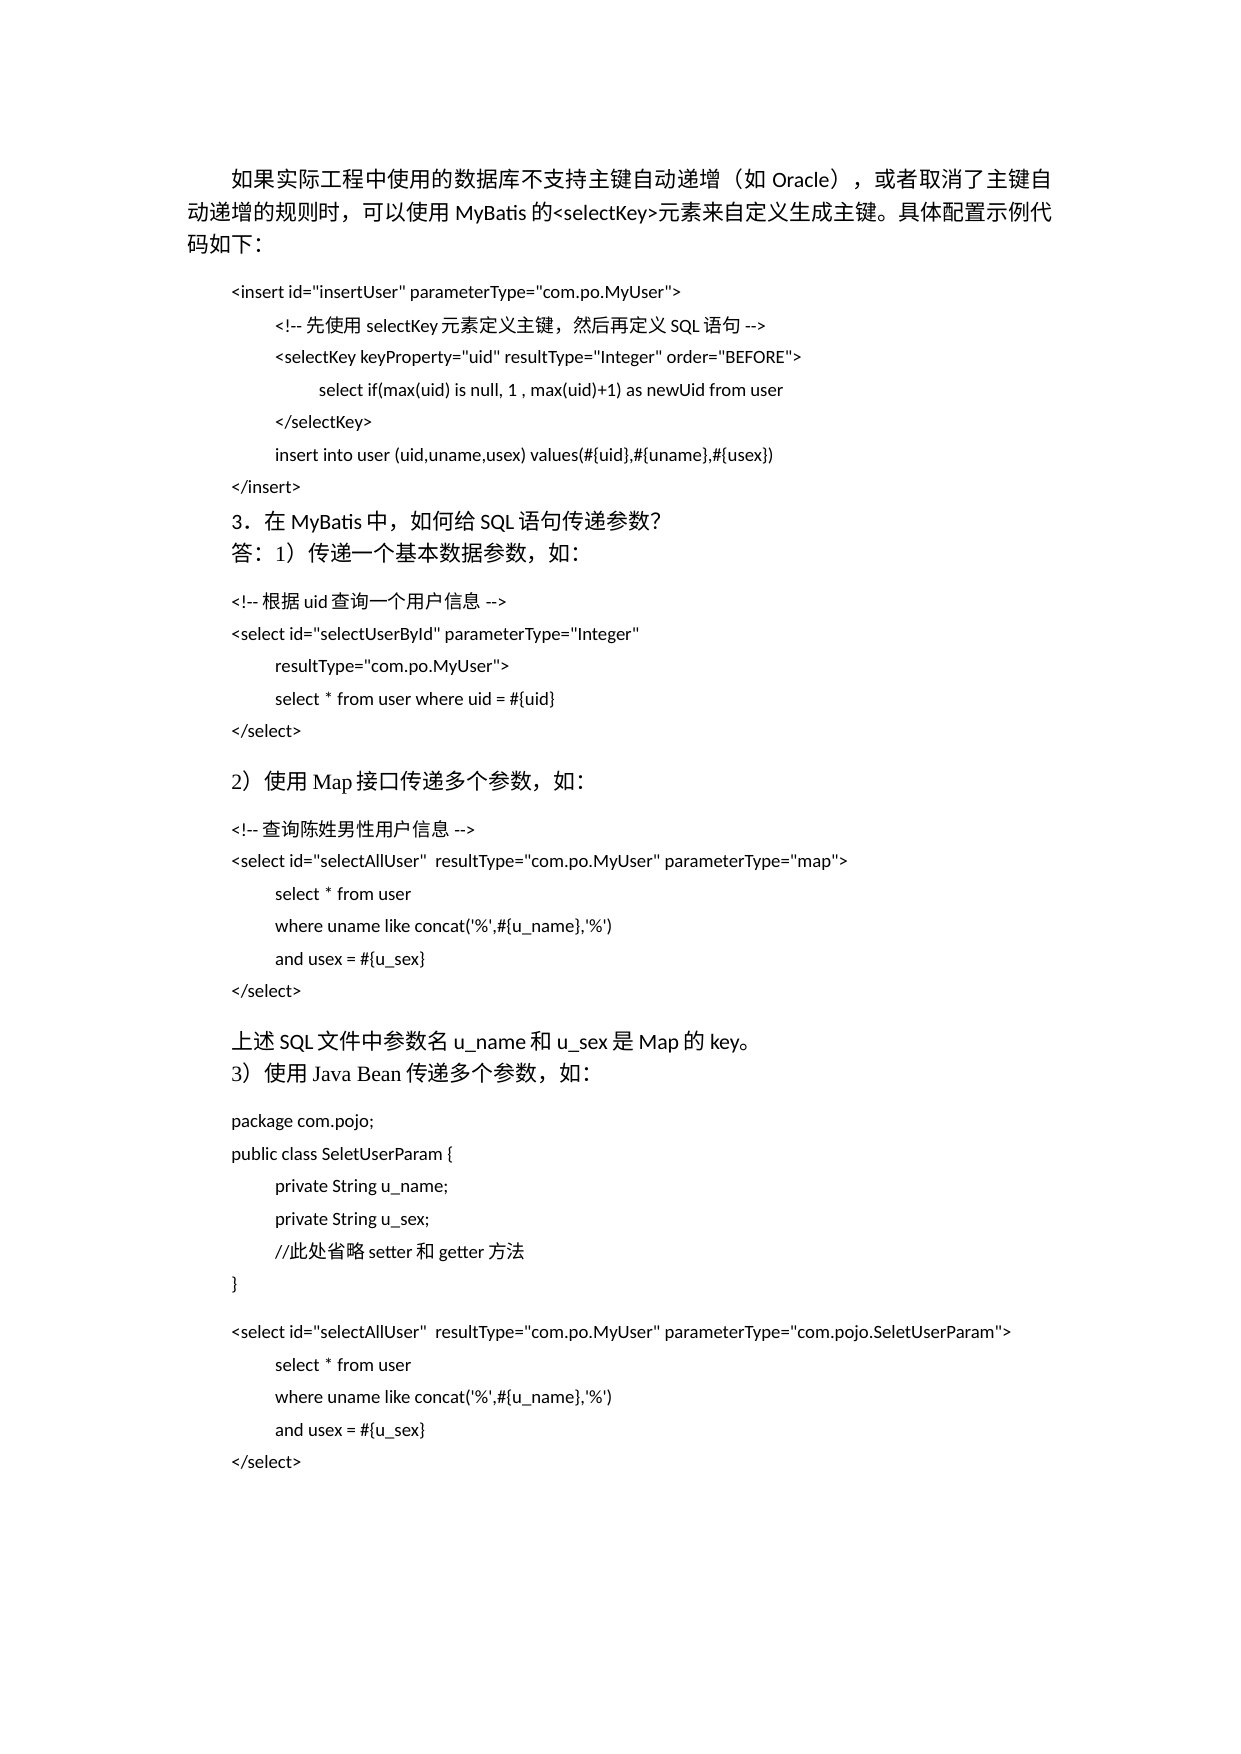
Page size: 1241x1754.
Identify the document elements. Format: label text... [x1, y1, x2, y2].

text 3）使用Java Bean传递多个参数，如： [187, 1056, 1053, 1088]
text </select> [187, 974, 1053, 1007]
text select * from user where uid = #{uid} [187, 682, 1053, 714]
text select * from user [187, 1348, 1053, 1381]
text </selectKey> [187, 406, 1053, 438]
text and usex = #{u_sex} [187, 942, 1053, 974]
text <select id="selectAllUser" resultType="com.po.MyUser" parameterType="com.pojo.SeletUserParam"> [187, 1316, 1053, 1348]
text 如果实际工程中使用的数据库不支持主键自动递增（如Oracle），或者取消了主键自动递增的规则时，可以使用MyBatis的<selectKey>元素来自定义生成主键。具体配置示例代码如下： [187, 162, 1053, 259]
text where uname like concat('%',#{u_name},'%') [187, 909, 1053, 942]
text <select id="selectAllUser" resultType="com.po.MyUser" parameterType="map"> [187, 844, 1053, 877]
text </insert> [187, 471, 1053, 503]
text 答：1）传递一个基本数据参数，如： [187, 536, 1053, 568]
text private String u_sex; [231, 1202, 1053, 1234]
text <select id="selectUserById" parameterType="Integer" [187, 617, 1053, 649]
text <insert id="insertUser" parameterType="com.po.MyUser"> [187, 276, 1053, 308]
text public class SeletUserParam { [231, 1137, 1053, 1169]
text //此处省略setter和getter方法 [231, 1234, 1053, 1267]
text </select> [187, 1446, 1053, 1478]
text <!-- 查询陈姓男性用户信息 --> [187, 812, 1053, 844]
text } [231, 1267, 1053, 1299]
text insert into user (uid,uname,usex) values(#{uid},#{uname},#{usex}) [187, 438, 1053, 471]
text 2）使用Map接口传递多个参数，如： [187, 763, 1053, 796]
text select if(max(uid) is null, 1 , max(uid)+1) as newUid from user [187, 373, 1053, 406]
text where uname like concat('%',#{u_name},'%') [187, 1381, 1053, 1413]
text select * from user [187, 877, 1053, 909]
text resultType="com.po.MyUser"> [187, 649, 1053, 682]
text 上述SQL文件中参数名u_name和u_sex是Map的key。 [187, 1023, 1053, 1056]
text private String u_name; [231, 1169, 1053, 1202]
text 3．在MyBatis中，如何给SQL语句传递参数？ [187, 503, 1053, 536]
text and usex = #{u_sex} [187, 1413, 1053, 1446]
text </select> [187, 714, 1053, 747]
text <selectKey keyProperty="uid" resultType="Integer" order="BEFORE"> [187, 341, 1053, 373]
text package com.pojo; [231, 1104, 1053, 1137]
text <!-- 根据uid查询一个用户信息 --> [187, 584, 1053, 617]
text <!-- 先使用selectKey元素定义主键，然后再定义SQL语句 --> [187, 308, 1053, 341]
